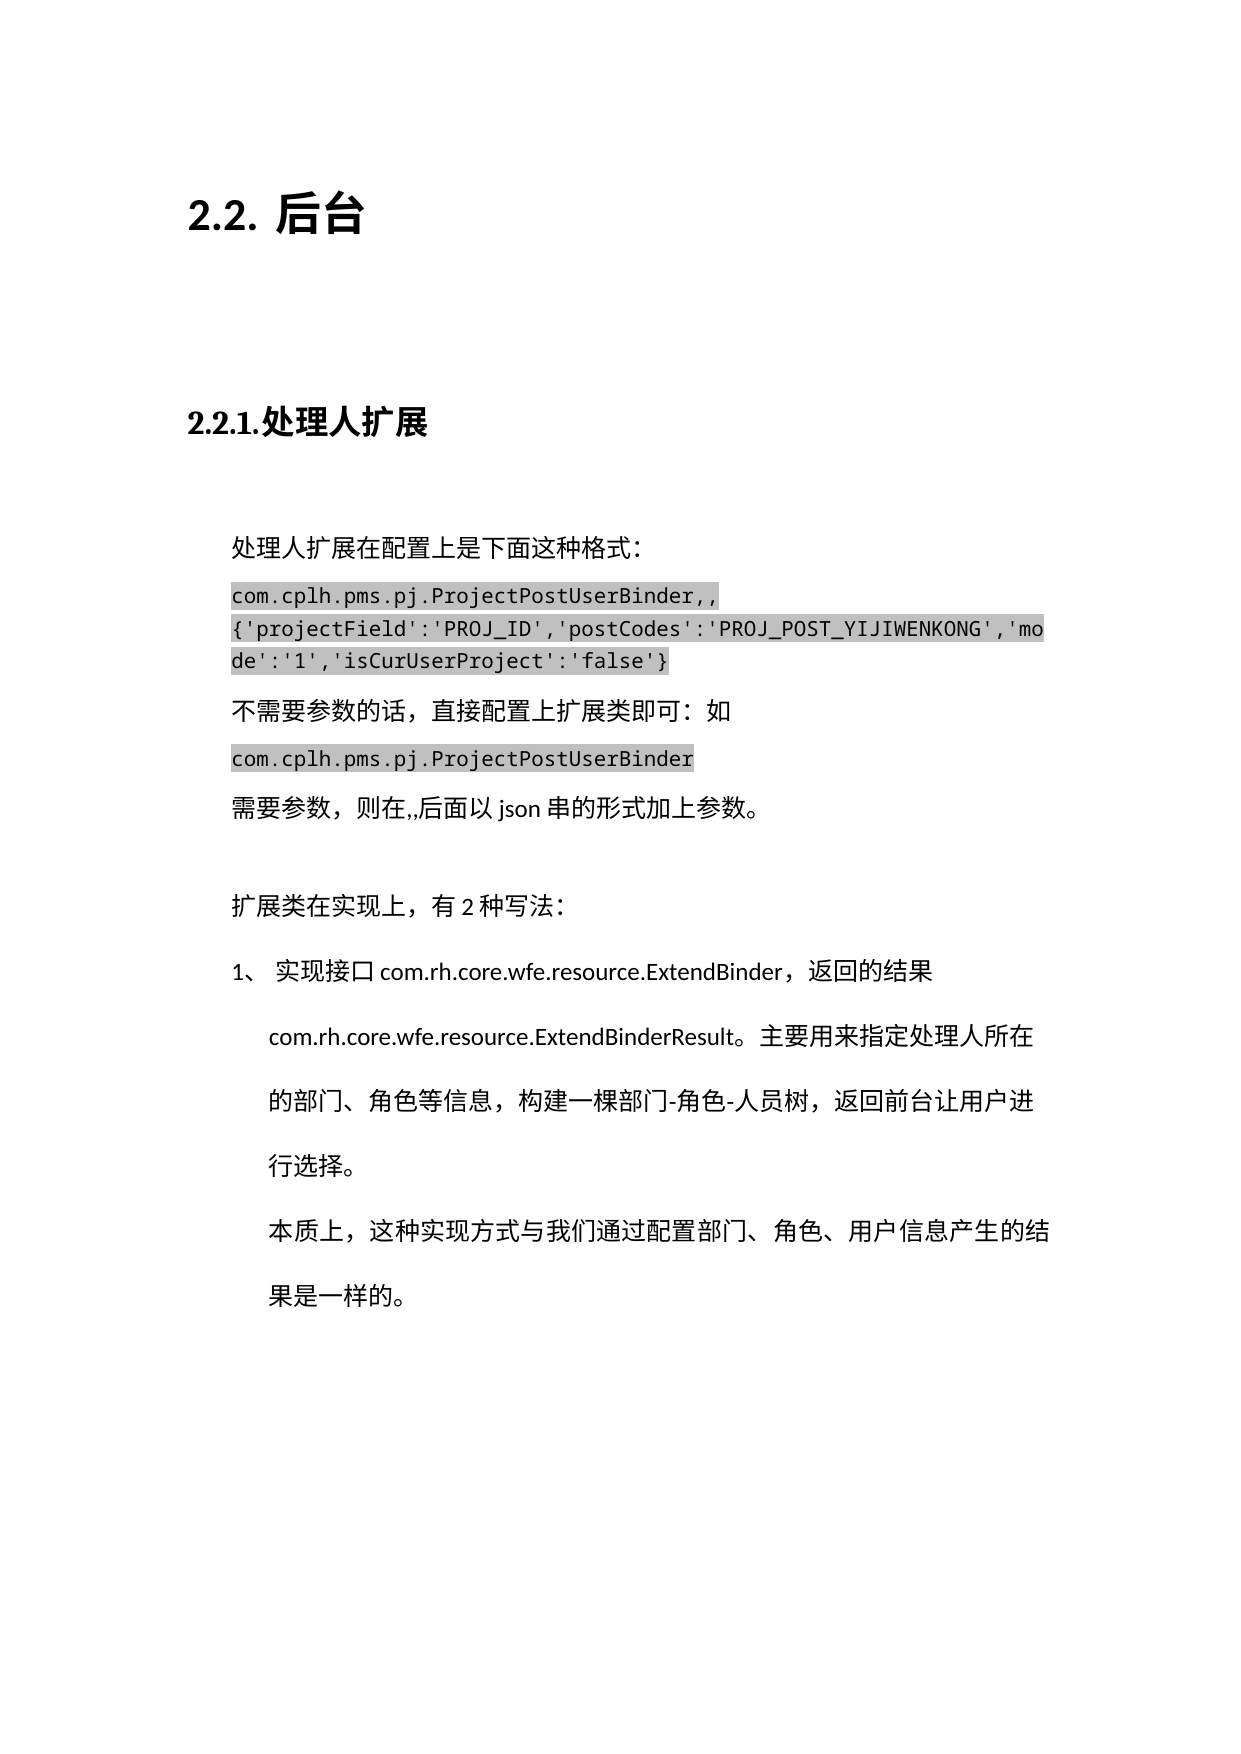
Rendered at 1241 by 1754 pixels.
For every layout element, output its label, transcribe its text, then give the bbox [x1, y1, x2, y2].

text 不需要参数的话，直接配置上扩展类即可：如com.cplh.pms.pj.ProjectPostUserBinder [231, 677, 1053, 774]
text 处理人扩展在配置上是下面这种格式： [231, 514, 1053, 579]
text 需要参数，则在,,后面以json串的形式加上参数。 [231, 774, 1053, 839]
text 扩展类在实现上，有2种写法： [231, 872, 1053, 937]
list 实现接口com.rh.core.wfe.resource.ExtendBinder，返回的结果com.rh.core.wfe.resource.ExtendBinderResult。主要用来指定处理人所在的部门、角色等信息，构建一棵部门-角色-人员树，返回前台让用户进行选择。 [231, 937, 1053, 1197]
list 后台 [187, 162, 1053, 259]
text 本质上，这种实现方式与我们通过配置部门、角色、用户信息产生的结果是一样的。 [269, 1197, 1053, 1327]
text com.cplh.pms.pj.ProjectPostUserBinder,,{'projectField':'PROJ_ID','postCodes':'PROJ_POST_YIJIWENKONG','mode':'1','isCurUserProject':'false'} [231, 579, 1053, 677]
list 处理人扩展 [187, 387, 1053, 452]
